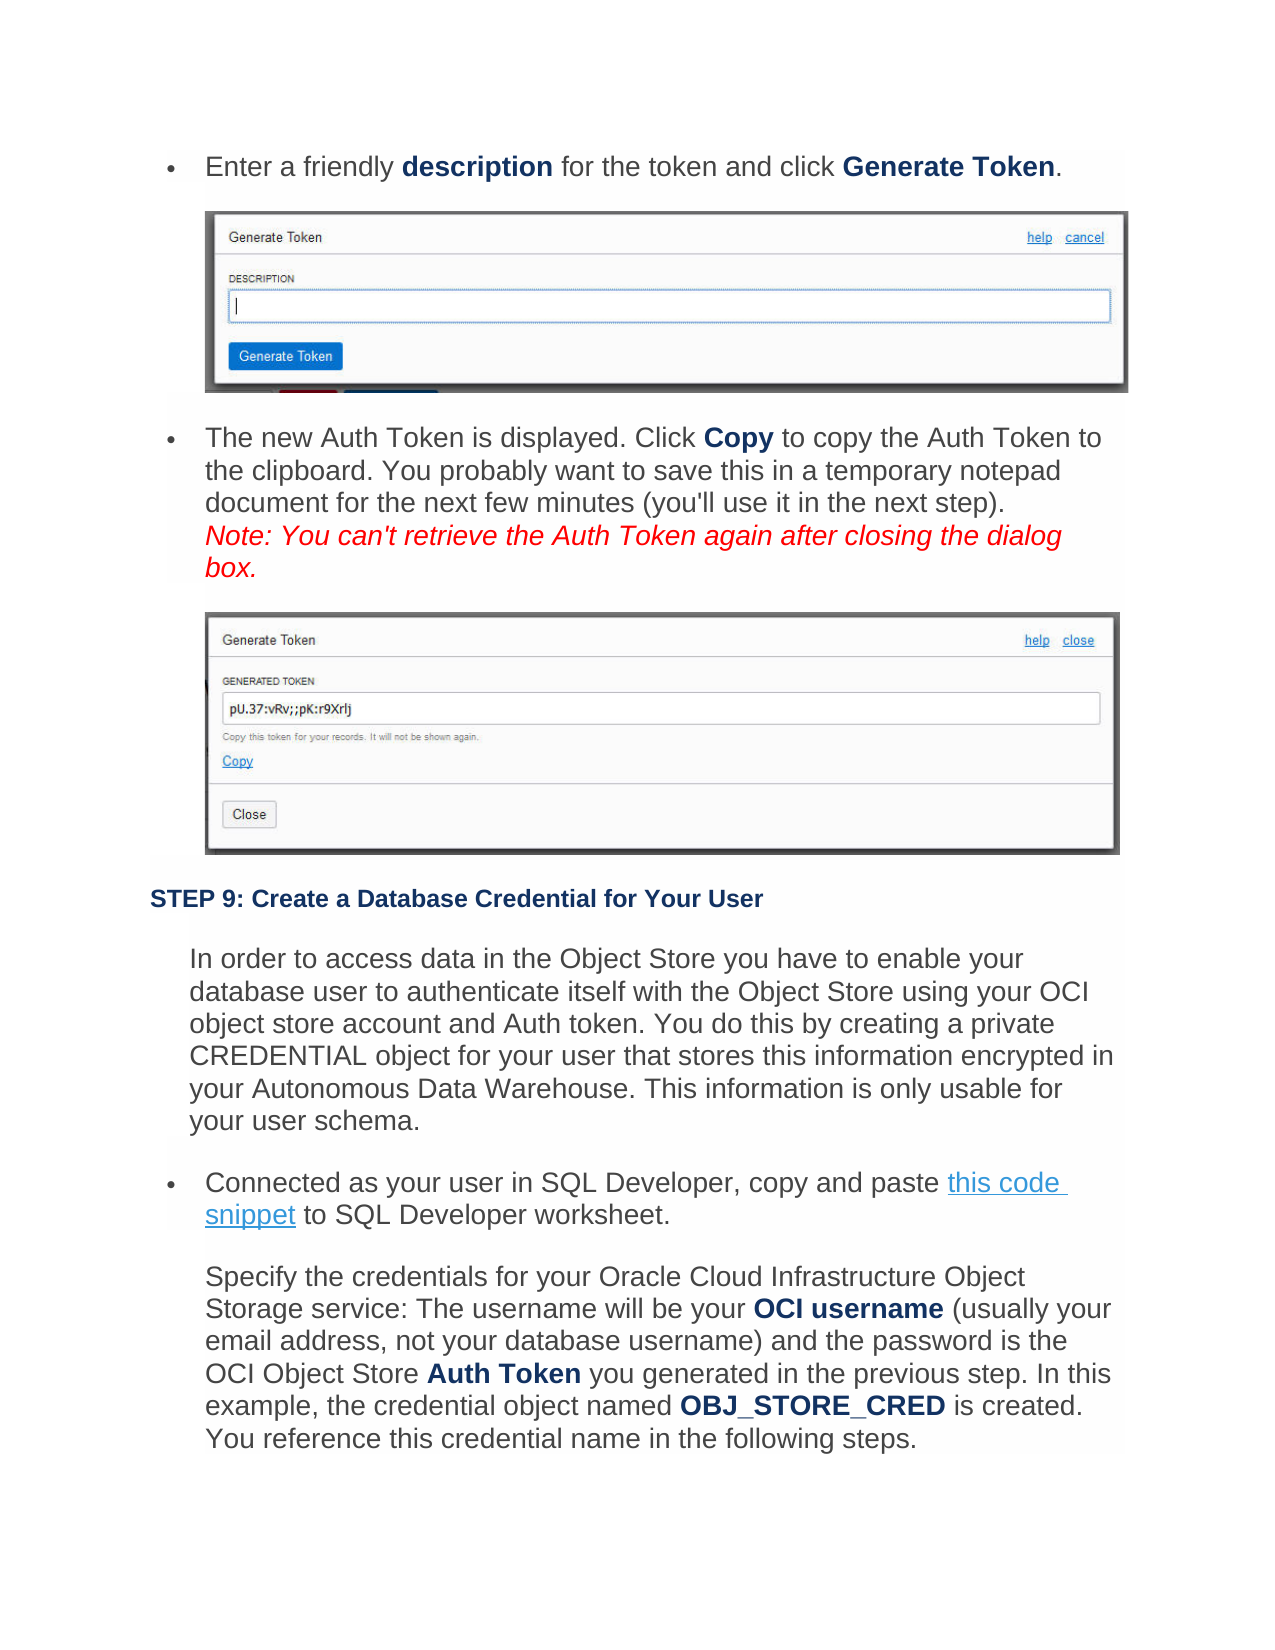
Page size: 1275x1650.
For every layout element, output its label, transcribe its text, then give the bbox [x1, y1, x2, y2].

list The new Auth Token is displayed. Click Copy to copy the Auth Token to the clipboard. You probably want to save this in a temporary notepad document for the next few minutes (you'll use it in the next step). Note: You can't retrieve the Auth Token again after closing the dialog box. [167, 421, 1125, 583]
text In order to access data in the Object Store you have to enable your database user to authenticate itself with the Object Store using your OCI object store account and Auth token. You do this by creating a private CREDENTIAL object for your user that stores this information encrypted in your Autonomous Data Warehouse. This information is only usable for your user schema. [189, 942, 1125, 1136]
picture [204, 612, 1120, 855]
subtitle STEP 9: Create a Database Credential for Your User [150, 884, 1125, 913]
text Specify the credentials for your Oracle Cloud Infrastructure Object Storage service: The username will be your OCI username (usually your email address, not your database username) and the password is the OCI Object Store Auth Token you generated in the previous step. In this example, the credential object named OBJ_STORE_CRED is created. You reference this credential name in the following steps. [205, 1259, 1125, 1454]
list Enter a friendly description for the token and click Generate Token. [167, 150, 1125, 182]
list Connected as your user in SQL Developer, copy and paste this code snippet to SQL Developer worksheet. [167, 1166, 1125, 1230]
picture [204, 211, 1129, 393]
